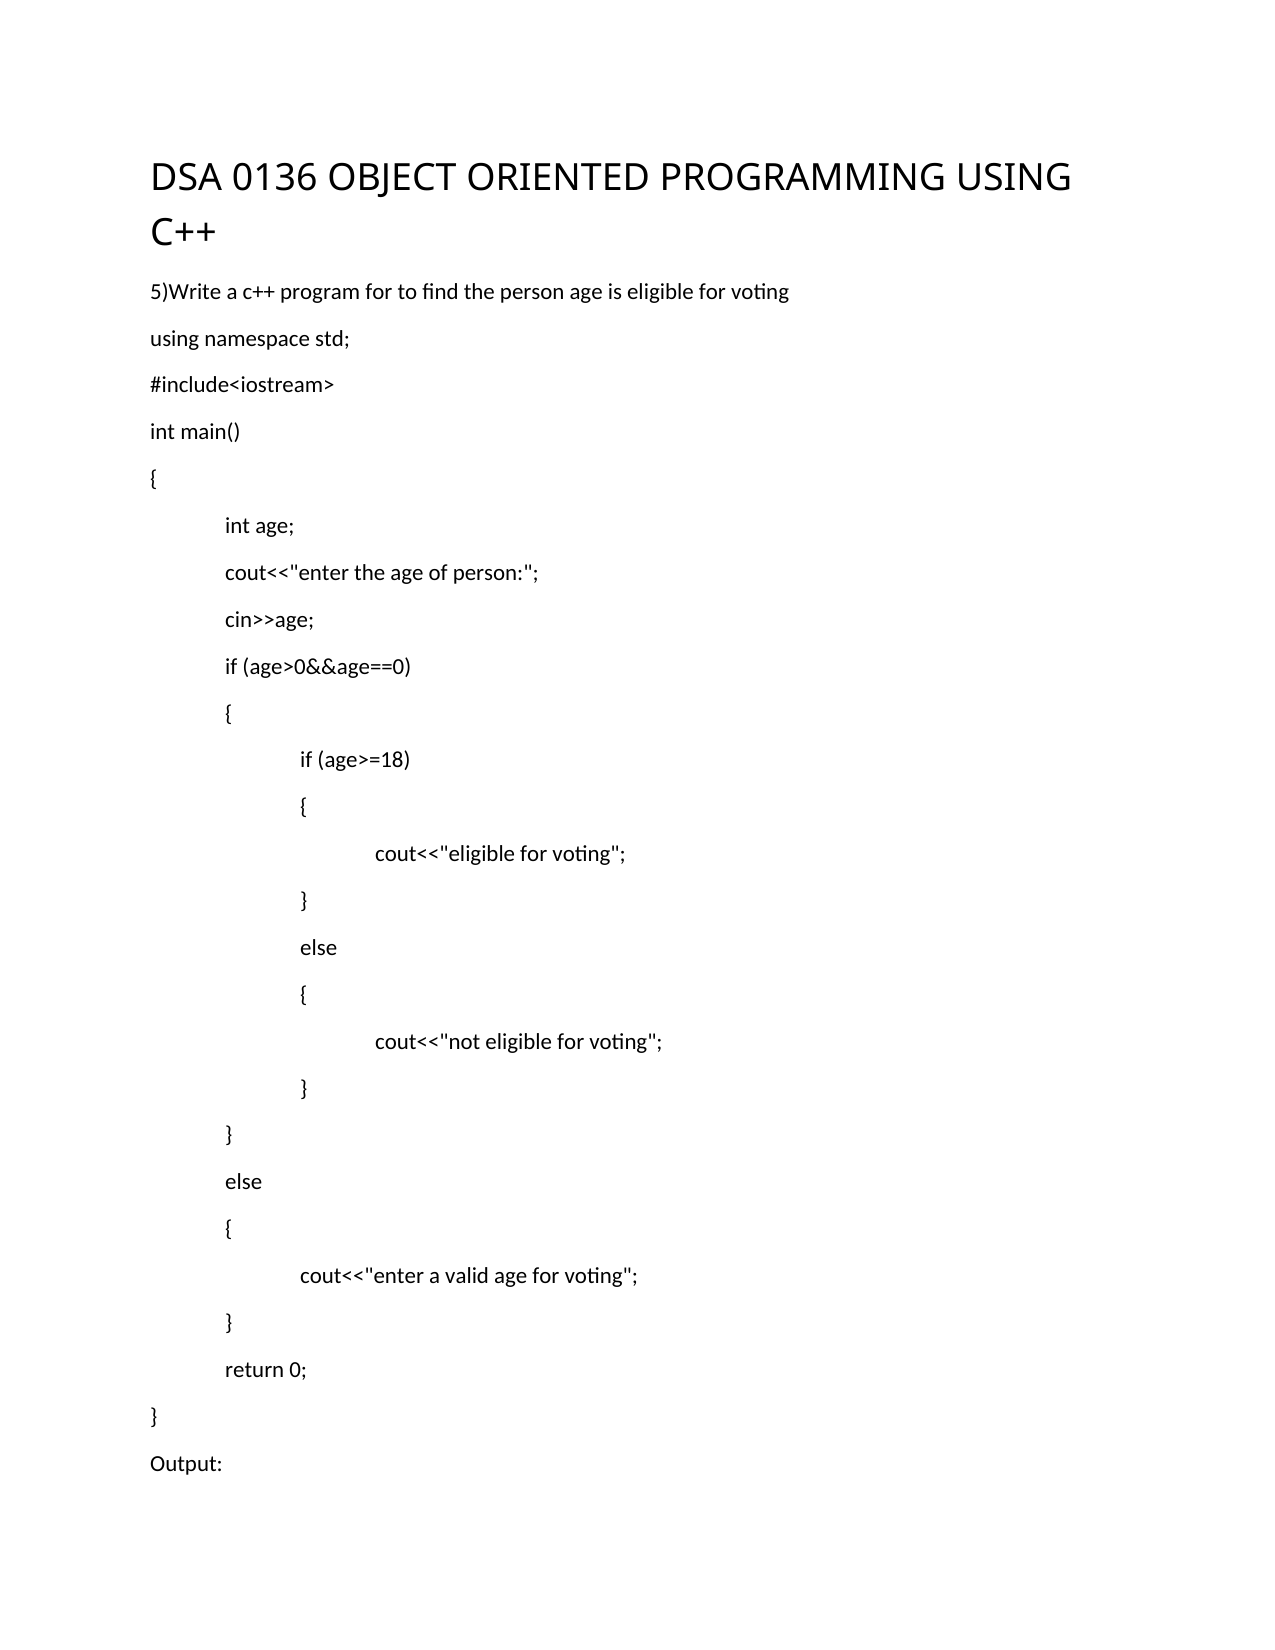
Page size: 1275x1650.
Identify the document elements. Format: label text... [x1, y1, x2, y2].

text { [150, 792, 1125, 821]
text 5)Write a c++ program for to find the person age is eligible for voting [150, 277, 1125, 305]
text return 0; [150, 1355, 1125, 1383]
text int age; [150, 511, 1125, 539]
text } [150, 886, 1125, 914]
text DSA 0136 OBJECT ORIENTED PROGRAMMING USING C++ [150, 150, 1125, 256]
text #include<iostream> [150, 371, 1125, 399]
text cout<<"enter a valid age for voting"; [150, 1261, 1125, 1289]
text { [150, 1214, 1125, 1242]
text else [150, 1167, 1125, 1196]
text if (age>0&&age==0) [150, 652, 1125, 680]
text using namespace std; [150, 324, 1125, 352]
text Output: [150, 1449, 1125, 1477]
text { [150, 980, 1125, 1008]
text int main() [150, 417, 1125, 446]
text } [150, 1402, 1125, 1430]
text if (age>=18) [150, 746, 1125, 774]
text } [150, 1308, 1125, 1336]
text cout<<"eligible for voting"; [150, 839, 1125, 867]
text cin>>age; [150, 605, 1125, 633]
text cout<<"not eligible for voting"; [150, 1027, 1125, 1055]
text else [150, 933, 1125, 961]
text } [150, 1074, 1125, 1102]
text cout<<"enter the age of person:"; [150, 558, 1125, 586]
text } [150, 1121, 1125, 1149]
text { [150, 464, 1125, 492]
text { [150, 699, 1125, 727]
